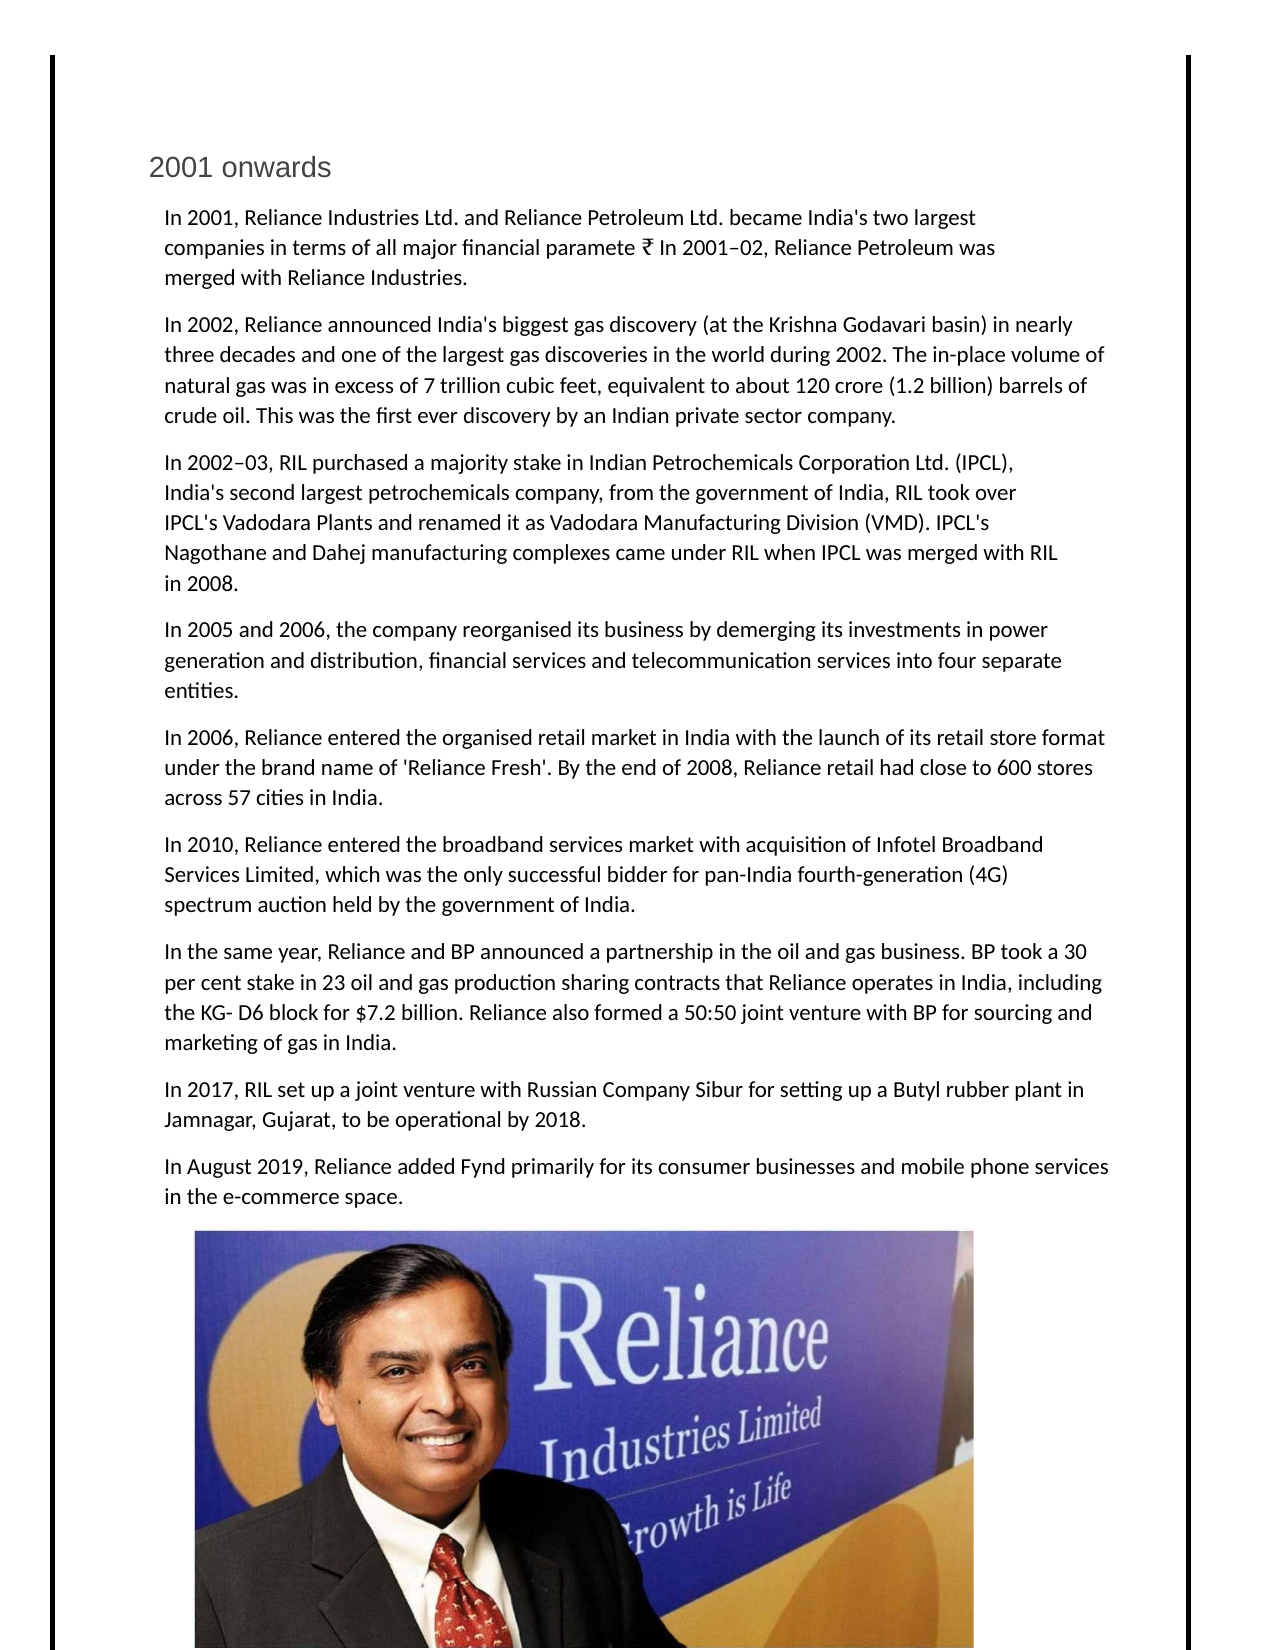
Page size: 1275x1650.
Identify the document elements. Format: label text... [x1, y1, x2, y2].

text In 2001, Reliance Industries Ltd. and Reliance Petroleum Ltd. became India's two largest companies in terms of all major financial paramete ₹ In 2001–02, Reliance Petroleum was merged with Reliance Industries. [164, 203, 1067, 292]
subtitle 2001 onwards [148, 150, 1125, 183]
text In August 2019, Reliance added Fynd primarily for its consumer businesses and mobile phone services in the e-commerce space. [164, 1152, 1125, 1210]
text In 2010, Reliance entered the broadband services market with acquisition of Infotel Broadband Services Limited, which was the only successful bidder for pan-India fourth-generation (4G) spectrum auction held by the government of India. [164, 830, 1099, 919]
text In 2005 and 2006, the company reorganised its business by demerging its investments in power generation and distribution, financial services and telecommunication services into four separate entities. [164, 616, 1125, 704]
text In 2017, RIL set up a joint venture with Russian Company Sibur for setting up a Butyl rubber plant in Jamnagar, Gujarat, to be operational by 2018. [164, 1075, 1125, 1133]
picture [192, 1228, 974, 1647]
text In the same year, Reliance and BP announced a partnership in the oil and gas business. BP took a 30 per cent stake in 23 oil and gas production sharing contracts that Reliance operates in India, including the KG- D6 block for $7.2 billion. Reliance also formed a 50:50 joint venture with BP for sourcing and marketing of gas in India. [164, 937, 1116, 1056]
text In 2002–03, RIL purchased a majority stake in Indian Petrochemicals Corporation Ltd. (IPCL), India's second largest petrochemicals company, from the government of India, RIL took over IPCL's Vadodara Plants and renamed it as Vadodara Manufacturing Division (VMD). IPCL's Nagothane and Dahej manufacturing complexes came under RIL when IPCL was merged with RIL in 2008. [164, 448, 1074, 597]
text In 2002, Reliance announced India's biggest gas discovery (at the Krishna Godavari basin) in nearly three decades and one of the largest gas discoveries in the world during 2002. The in-place volume of natural gas was in excess of 7 trillion cubic feet, equivalent to about 120 crore (1.2 billion) barrels of crude oil. This was the first ever discovery by an Indian private sector company. [164, 310, 1125, 429]
text In 2006, Reliance entered the organised retail market in India with the launch of its retail store format under the brand name of 'Reliance Fresh'. By the end of 2008, Reliance retail had close to 600 stores across 57 cities in India. [164, 723, 1115, 811]
